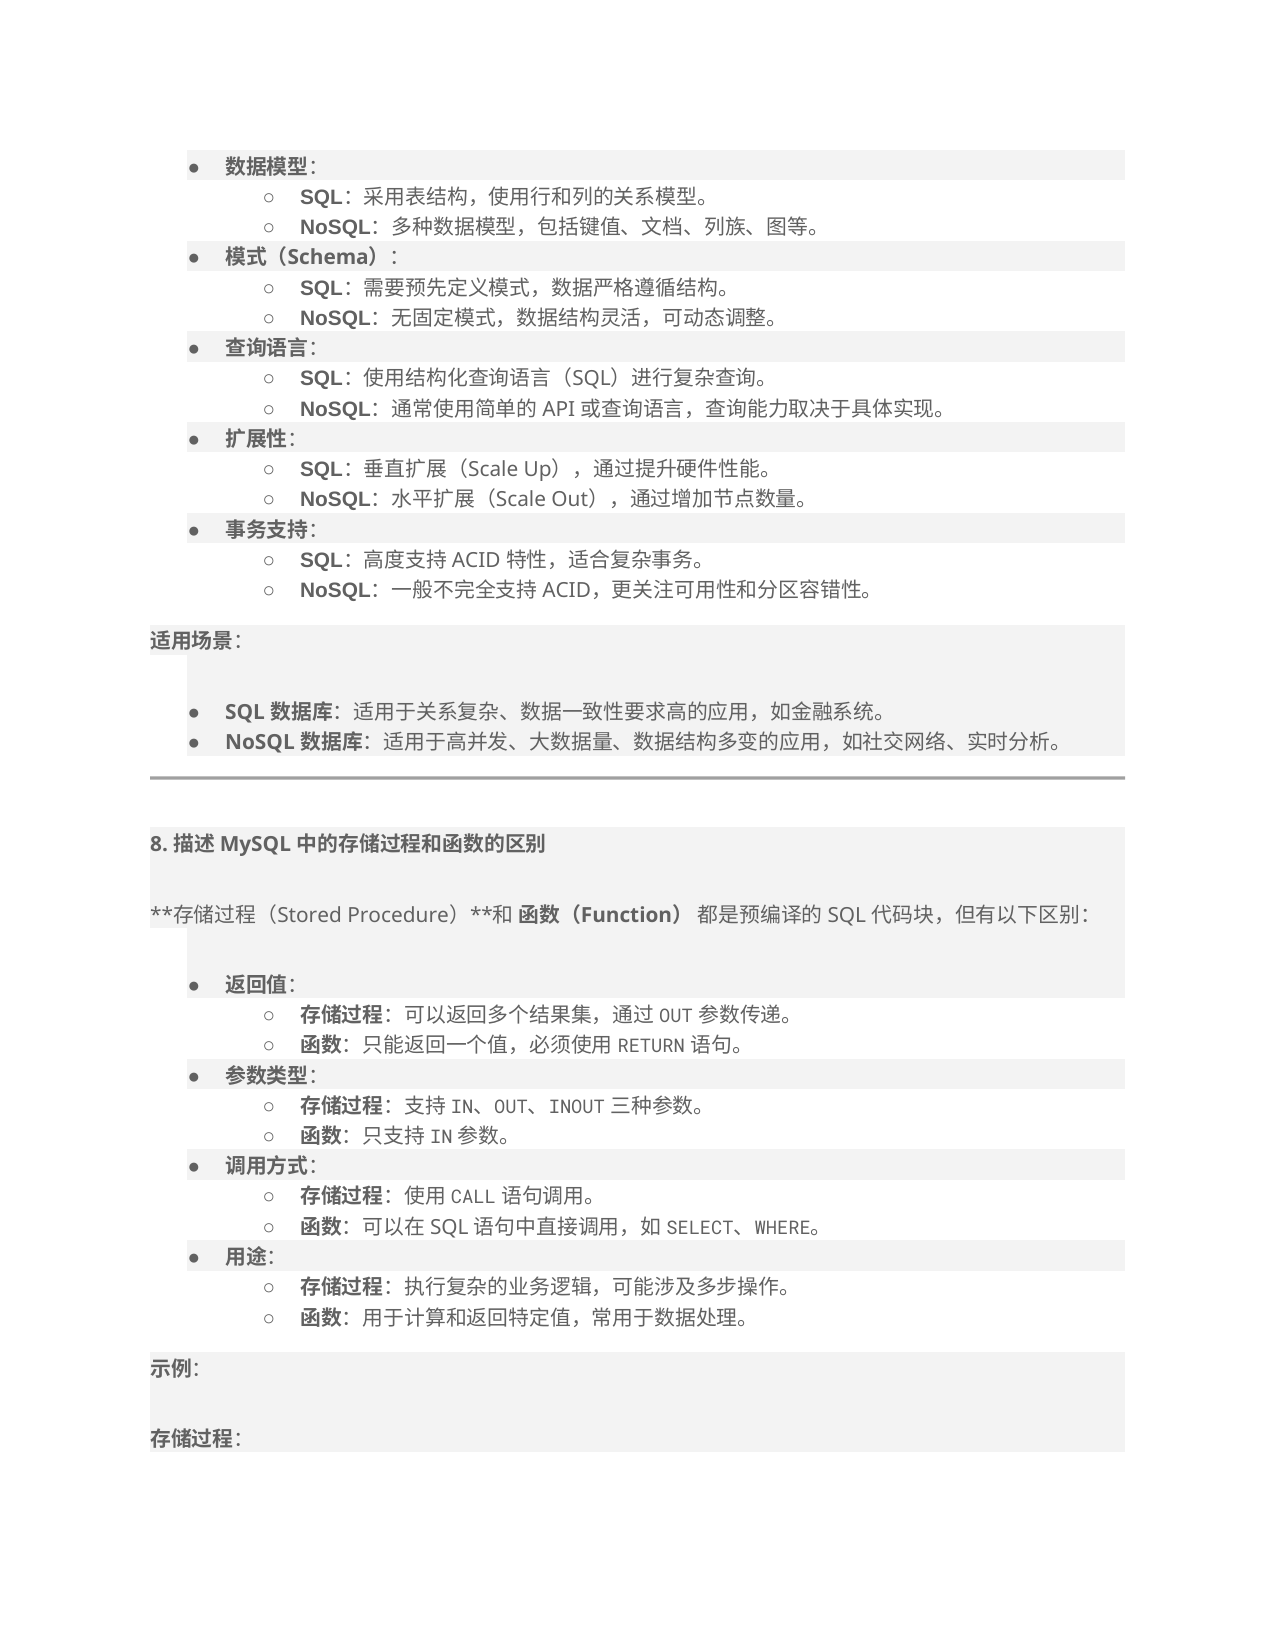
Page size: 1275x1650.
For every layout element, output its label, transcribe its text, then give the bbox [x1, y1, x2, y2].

list SQL：需要预先定义模式，数据严格遵循结构。 [262, 271, 1125, 301]
list 函数：只支持 IN 参数。 [262, 1119, 1125, 1149]
list 存储过程：可以返回多个结果集，通过 OUT 参数传递。 [262, 998, 1125, 1029]
list 用途： [187, 1240, 1125, 1271]
list NoSQL 数据库：适用于高并发、大数据量、数据结构多变的应用，如社交网络、实时分析。 [187, 725, 1125, 756]
list 函数：只能返回一个值，必须使用 RETURN 语句。 [262, 1029, 1125, 1059]
list NoSQL：多种数据模型，包括键值、文档、列族、图等。 [262, 210, 1125, 241]
list 函数：可以在 SQL 语句中直接调用，如 SELECT、WHERE。 [262, 1210, 1125, 1240]
list 返回值： [187, 968, 1125, 998]
list 存储过程：支持 IN、OUT、INOUT 三种参数。 [262, 1089, 1125, 1119]
list 数据模型： [187, 150, 1125, 180]
list SQL 数据库：适用于关系复杂、数据一致性要求高的应用，如金融系统。 [187, 695, 1125, 725]
list 存储过程：使用 CALL 语句调用。 [262, 1180, 1125, 1210]
list 扩展性： [187, 422, 1125, 452]
list SQL：使用结构化查询语言（SQL）进行复杂查询。 [262, 362, 1125, 392]
list 参数类型： [187, 1059, 1125, 1089]
list SQL：高度支持 ACID 特性，适合复杂事务。 [262, 543, 1125, 573]
list 存储过程：执行复杂的业务逻辑，可能涉及多步操作。 [262, 1271, 1125, 1301]
list SQL：采用表结构，使用行和列的关系模型。 [262, 180, 1125, 210]
text 示例： [150, 1352, 1125, 1382]
list NoSQL：水平扩展（Scale Out），通过增加节点数量。 [262, 483, 1125, 513]
list 调用方式： [187, 1149, 1125, 1180]
list NoSQL：一般不完全支持 ACID，更关注可用性和分区容错性。 [262, 573, 1125, 604]
list 查询语言： [187, 331, 1125, 362]
list NoSQL：通常使用简单的 API 或查询语言，查询能力取决于具体实现。 [262, 392, 1125, 422]
list SQL：垂直扩展（Scale Up），通过提升硬件性能。 [262, 452, 1125, 483]
text **存储过程（Stored Procedure）**和 函数（Function） 都是预编译的 SQL 代码块，但有以下区别： [150, 898, 1125, 928]
list 函数：用于计算和返回特定值，常用于数据处理。 [262, 1301, 1125, 1331]
list 模式（Schema）： [187, 241, 1125, 271]
list NoSQL：无固定模式，数据结构灵活，可动态调整。 [262, 301, 1125, 331]
text 适用场景： [150, 625, 1125, 655]
text 存储过程： [150, 1422, 1125, 1452]
list 事务支持： [187, 513, 1125, 543]
subtitle 8. 描述 MySQL 中的存储过程和函数的区别 [150, 827, 1125, 858]
